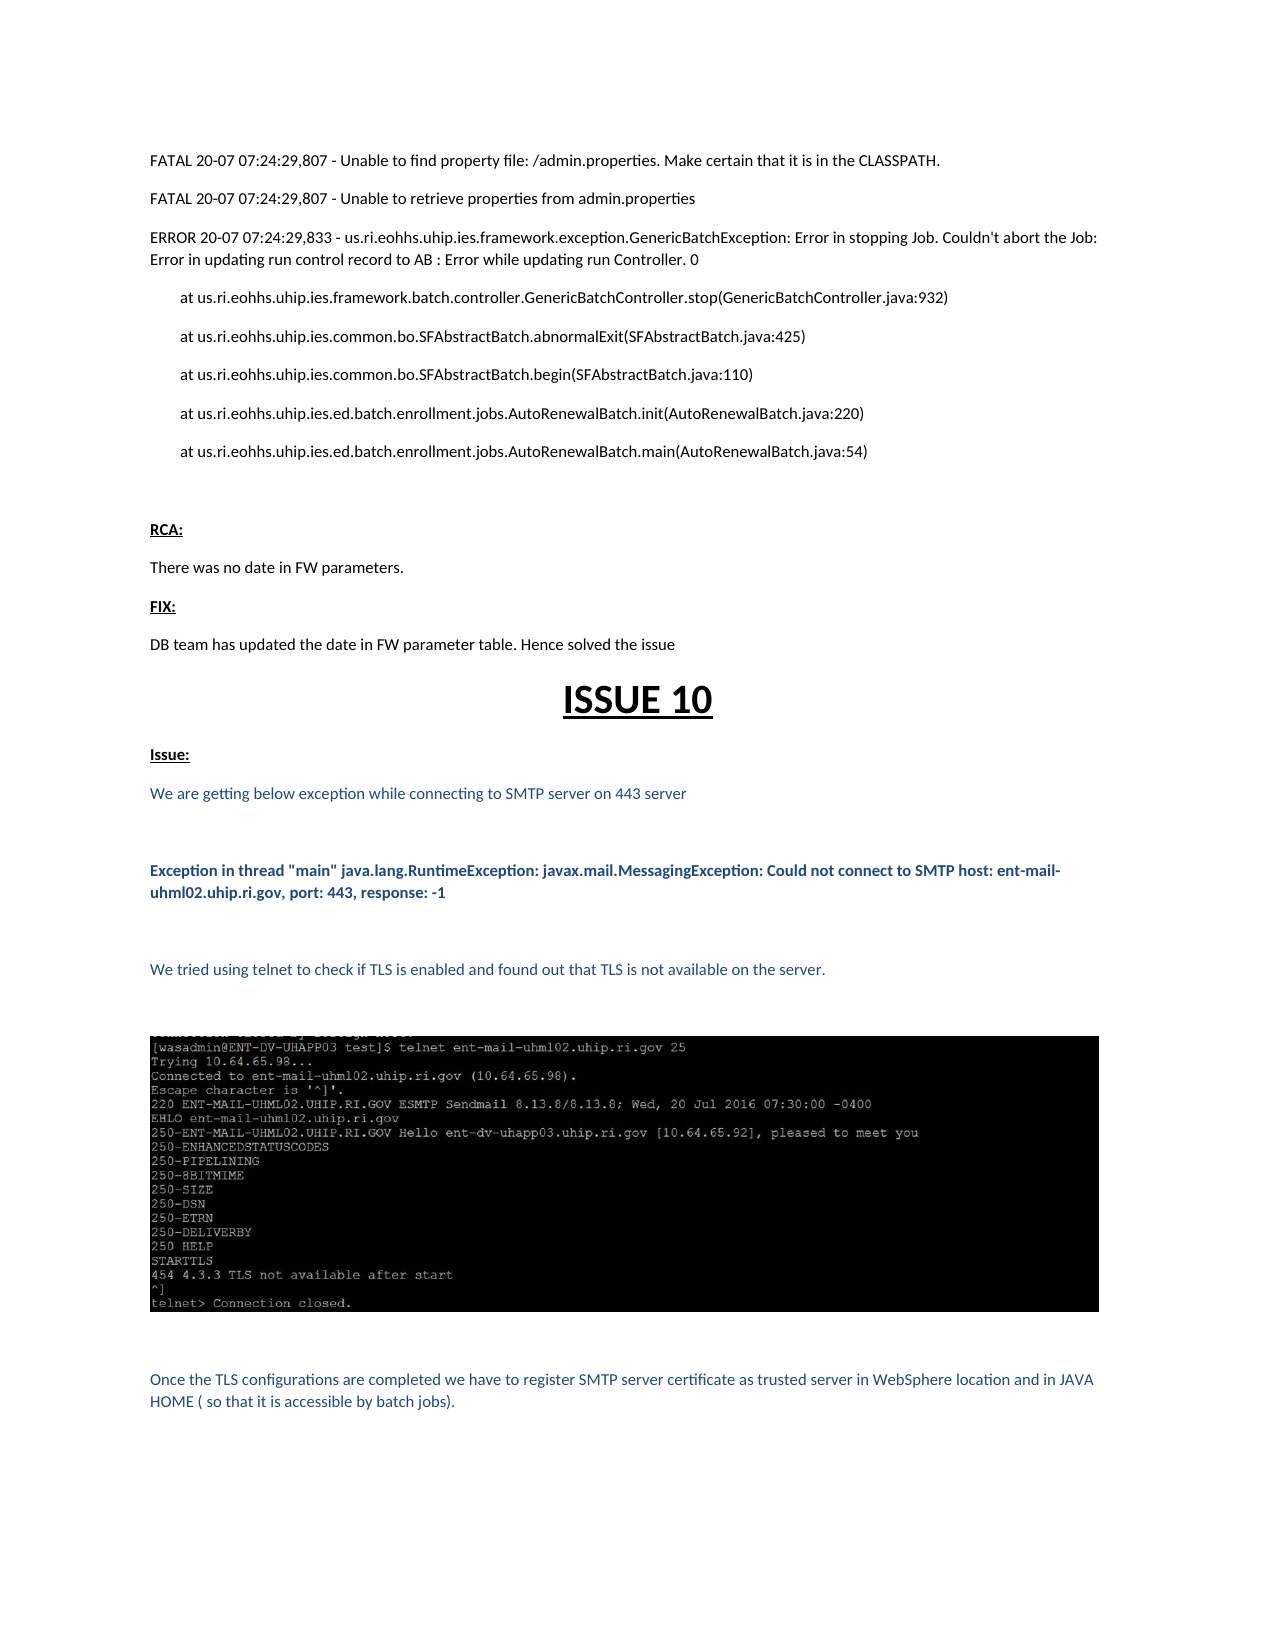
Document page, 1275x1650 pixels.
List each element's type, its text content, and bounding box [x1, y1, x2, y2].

text DB team has updated the date in FW parameter table. Hence solved the issue [150, 634, 1125, 655]
picture [150, 1036, 1099, 1312]
text There was no date in FW parameters. [150, 557, 1125, 578]
text FATAL 20-07 07:24:29,807 - Unable to retrieve properties from admin.properties [150, 188, 1125, 209]
text at us.ri.eohhs.uhip.ies.ed.batch.enrollment.jobs.AutoRenewalBatch.main(AutoRenewalBatch.java:54) [150, 442, 1125, 462]
text FATAL 20-07 07:24:29,807 - Unable to find property file: /admin.properties. Make certain that it is in the CLASSPATH. [150, 150, 1125, 170]
text ERROR 20-07 07:24:29,833 - us.ri.eohhs.uhip.ies.framework.exception.GenericBatchException: Error in stopping Job. Couldn't abort the Job: Error in updating run control record to AB : Error while updating run Controller. 0 [150, 227, 1125, 269]
text at us.ri.eohhs.uhip.ies.common.bo.SFAbstractBatch.abnormalExit(SFAbstractBatch.java:425) [150, 326, 1125, 346]
text RCA: [150, 519, 1125, 539]
text Issue: [150, 744, 1125, 765]
text FIX: [150, 596, 1125, 616]
text Exception in thread "main" java.lang.RuntimeException: javax.mail.MessagingException: Could not connect to SMTP host: ent-mail-uhml02.uhip.ri.gov, port: 443, response: -1 [150, 860, 1125, 902]
text Once the TLS configurations are completed we have to register SMTP server certificate as trusted server in WebSphere location and in JAVA HOME ( so that it is accessible by batch jobs). [150, 1369, 1125, 1411]
text We tried using telnet to check if TLS is enabled and found out that TLS is not available on the server. [150, 959, 1125, 979]
text at us.ri.eohhs.uhip.ies.framework.batch.controller.GenericBatchController.stop(GenericBatchController.java:932) [150, 287, 1125, 308]
text at us.ri.eohhs.uhip.ies.ed.batch.enrollment.jobs.AutoRenewalBatch.init(AutoRenewalBatch.java:220) [150, 403, 1125, 423]
text We are getting below exception while connecting to SMTP server on 443 server [150, 783, 1125, 803]
text at us.ri.eohhs.uhip.ies.common.bo.SFAbstractBatch.begin(SFAbstractBatch.java:110) [150, 364, 1125, 385]
text ISSUE 10 [150, 673, 1125, 724]
